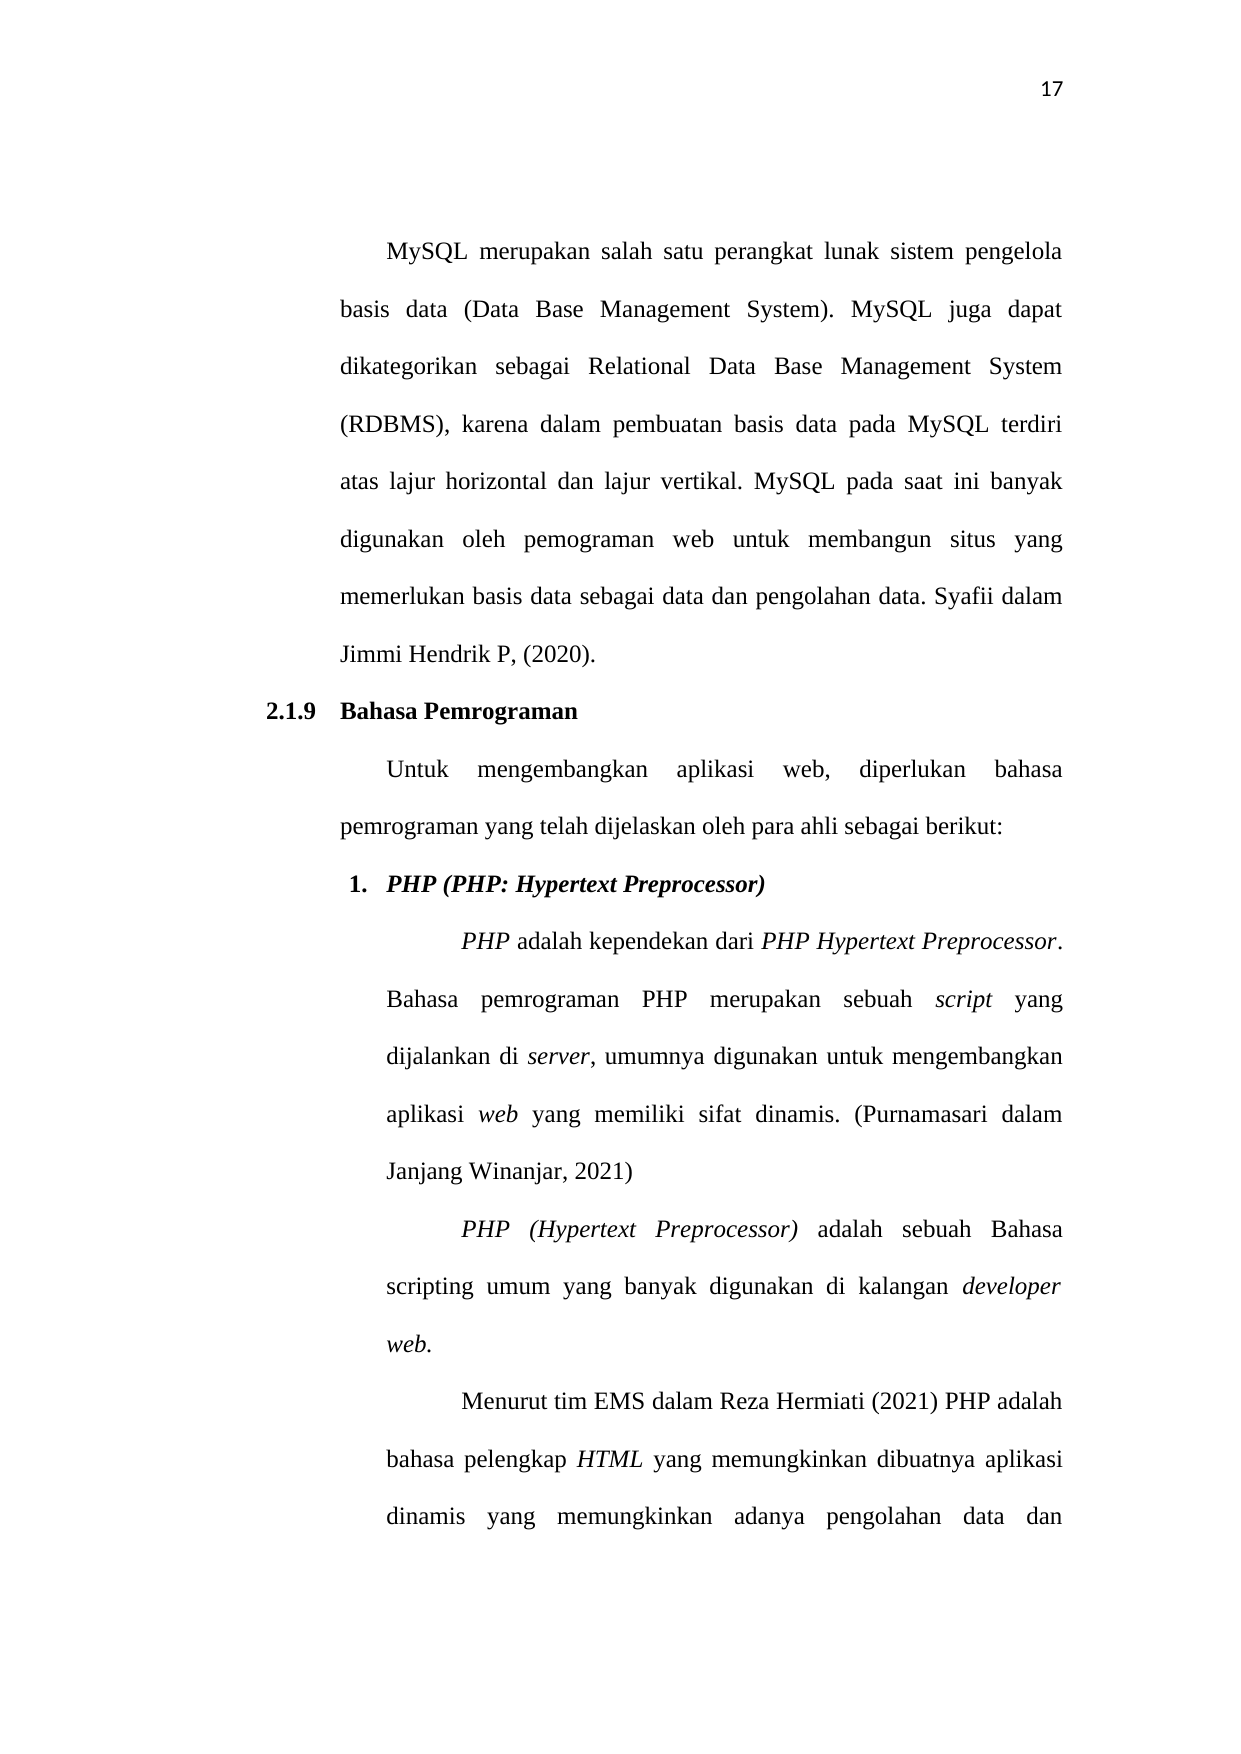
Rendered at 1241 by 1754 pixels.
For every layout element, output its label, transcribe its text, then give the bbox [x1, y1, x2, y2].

list PHP (Hypertext Preprocessor) adalah sebuah Bahasa scripting umum yang banyak digunakan di kalangan developer web. [386, 1214, 1063, 1357]
list PHP (PHP: Hypertext Preprocessor) [349, 869, 1063, 897]
subtitle Bahasa Pemrograman [266, 696, 1063, 725]
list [386, 1386, 1063, 1530]
list MySQL merupakan salah satu perangkat lunak sistem pengelola basis data (Data Base Management System). MySQL juga dapat dikategorikan sebagai Relational Data Base Management System (RDBMS), karena dalam pembuatan basis data pada MySQL terdiri atas lajur horizontal dan lajur vertikal. MySQL pada saat ini banyak digunakan oleh pemograman web untuk membangun situs yang memerlukan basis data sebagai data dan pengolahan data. Syafii dalam Jimmi Hendrik P, (2020). [340, 236, 1063, 667]
list PHP adalah kependekan dari PHP Hypertext Preprocessor. Bahasa pemrograman PHP merupakan sebuah script yang dijalankan di server, umumnya digunakan untuk mengembangkan aplikasi web yang memiliki sifat dinamis. (Purnamasari dalam Janjang Winanjar, 2021) [386, 926, 1063, 1185]
list Untuk mengembangkan aplikasi web, diperlukan bahasa pemrograman yang telah dijelaskan oleh para ahli sebagai berikut: [340, 754, 1063, 840]
